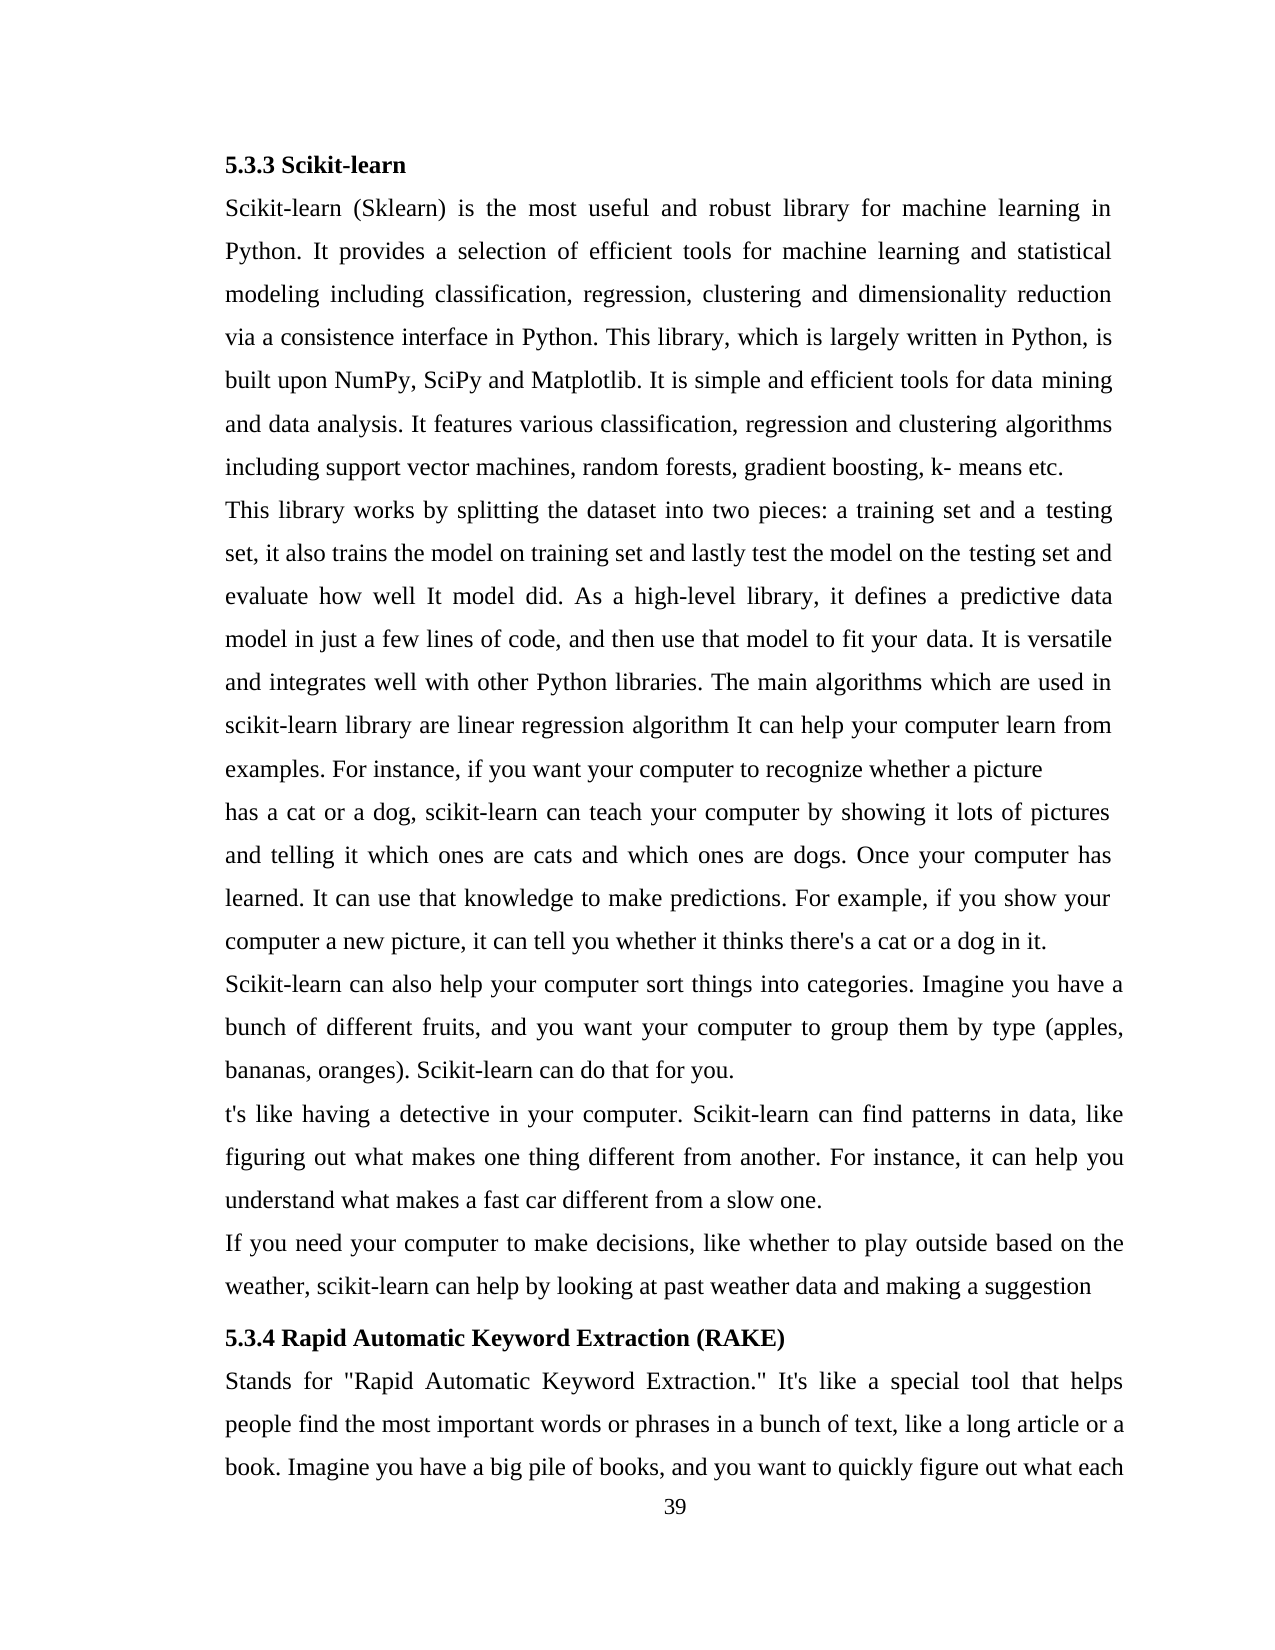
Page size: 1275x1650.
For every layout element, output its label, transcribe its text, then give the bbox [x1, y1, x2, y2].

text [225, 1366, 1125, 1481]
subtitle 5.3.3 Scikit-learn [225, 150, 1125, 179]
text If you need your computer to make decisions, like whether to play outside based on the weather, scikit-learn can help by looking at past weather data and making a suggestion [225, 1228, 1125, 1300]
text Scikit-learn (Sklearn) is the most useful and robust library for machine learning in Python. It provides a selection of efficient tools for machine learning and statistical modeling including classification, regression, clustering and dimensionality reduction via a consistence interface in Python. This library, which is largely written in Python, is built upon NumPy, SciPy and Matplotlib. It is simple and efficient tools for data mining and data analysis. It features various classification, regression and clustering algorithms including support vector machines, random forests, gradient boosting, k- means etc. [225, 193, 1112, 481]
text Scikit-learn can also help your computer sort things into categories. Imagine you have a bunch of different fruits, and you want your computer to group them by type (apples, bananas, oranges). Scikit-learn can do that for you. [225, 969, 1125, 1084]
text 5.3.4 Rapid Automatic Keyword Extraction (RAKE) [225, 1323, 1125, 1351]
text has a cat or a dog, scikit-learn can teach your computer by showing it lots of pictures and telling it which ones are cats and which ones are dogs. Once your computer has learned. It can use that knowledge to make predictions. For example, if you show your computer a new picture, it can tell you whether it thinks there's a cat or a dog in it. [225, 797, 1112, 955]
text This library works by splitting the dataset into two pieces: a training set and a testing set, it also trains the model on training set and lastly test the model on the testing set and evaluate how well It model did. As a high-level library, it defines a predictive data model in just a few lines of code, and then use that model to fit your data. It is versatile and integrates well with other Python libraries. The main algorithms which are used in scikit-learn library are linear regression algorithm It can help your computer learn from examples. For instance, if you want your computer to recognize whether a picture [225, 495, 1112, 782]
text t's like having a detective in your computer. Scikit-learn can find patterns in data, like figuring out what makes one thing different from another. For instance, it can help you understand what makes a fast car different from a slow one. [225, 1099, 1125, 1214]
